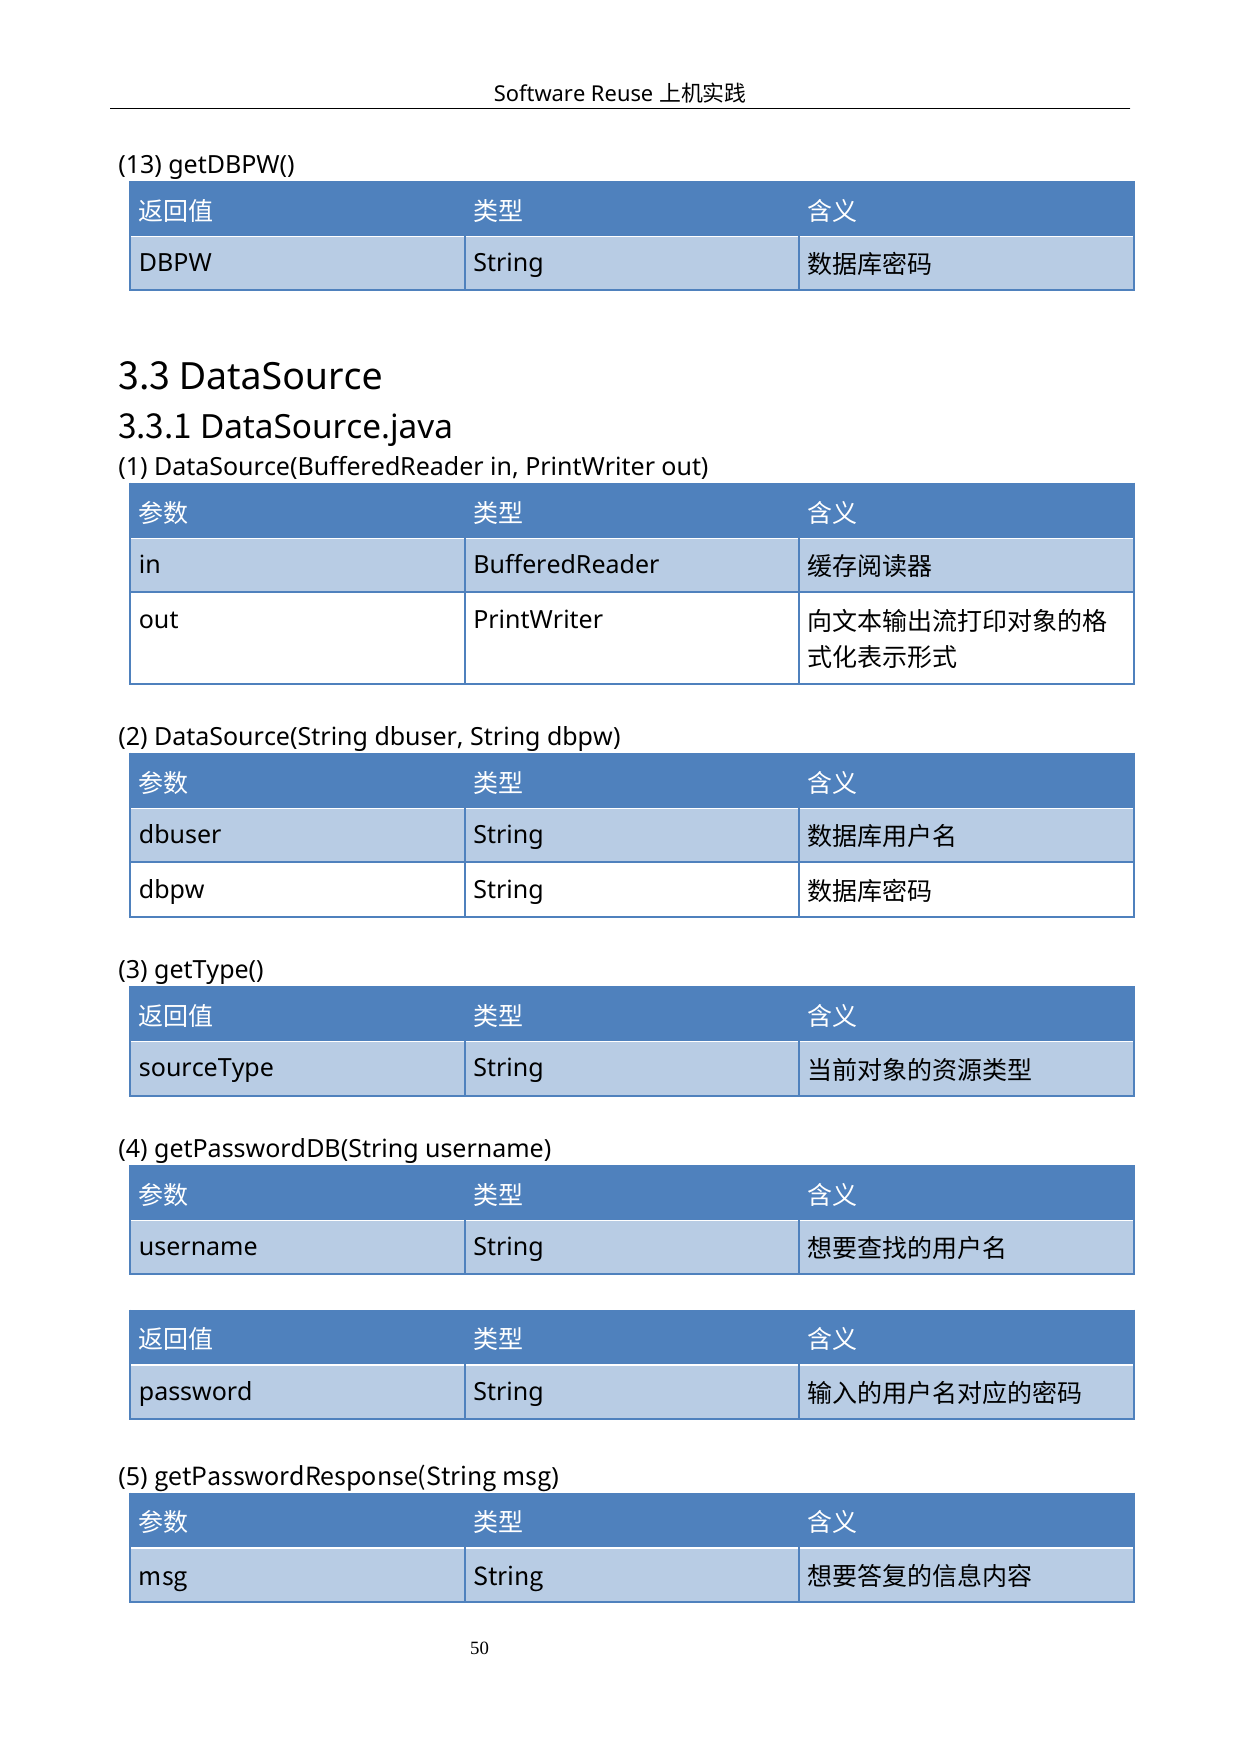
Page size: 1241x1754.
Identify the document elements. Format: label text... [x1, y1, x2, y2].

table_header 类型 [466, 1312, 798, 1364]
table_header 含义 [800, 1312, 1133, 1364]
list getType() [118, 952, 1122, 986]
table_cell dbpw [131, 863, 464, 916]
table_header 类型 [466, 485, 798, 538]
table_header 含义 [800, 988, 1133, 1041]
table_cell 向文本输出流打印对象的格式化表示形式 [800, 593, 1133, 682]
table_header 含义 [800, 1167, 1133, 1220]
table_cell password [131, 1366, 464, 1418]
table_cell 数据库用户名 [800, 809, 1133, 861]
table_cell String [466, 809, 798, 861]
text 3.3.1 DataSource.java [118, 400, 1122, 449]
table_header 参数 [131, 1495, 464, 1547]
list (13) getDBPW() [118, 147, 1122, 181]
table_header 含义 [800, 1495, 1133, 1547]
table_cell 缓存阅读器 [800, 539, 1133, 591]
table_header 返回值 [131, 988, 464, 1041]
list getPasswordResponse(String msg) [118, 1456, 1122, 1492]
table_cell msg [131, 1549, 464, 1601]
table_header 参数 [131, 1167, 464, 1220]
table_cell 当前对象的资源类型 [800, 1042, 1133, 1095]
table_cell BufferedReader [466, 539, 798, 591]
table_header 返回值 [131, 183, 464, 236]
text 3.3 DataSource [118, 346, 1122, 400]
table_cell username [131, 1221, 464, 1273]
table_cell String [466, 1366, 798, 1418]
table_header 含义 [800, 183, 1133, 236]
table_cell in [131, 539, 464, 591]
table_cell PrintWriter [466, 593, 798, 682]
table_header 含义 [800, 755, 1133, 808]
table_cell 数据库密码 [800, 237, 1133, 289]
table_header 类型 [466, 1495, 798, 1547]
list DataSource(BufferedReader in, PrintWriter out) [118, 449, 1122, 483]
list getPasswordDB(String username) [118, 1131, 1122, 1165]
table_cell DBPW [131, 237, 464, 289]
table_header 参数 [131, 755, 464, 808]
table_cell 想要答复的信息内容 [800, 1549, 1133, 1601]
table_cell String [466, 1221, 798, 1273]
table_cell 输入的用户名对应的密码 [800, 1366, 1133, 1418]
table_cell 想要查找的用户名 [800, 1221, 1133, 1273]
list DataSource(String dbuser, String dbpw) [118, 718, 1122, 753]
table_cell dbuser [131, 809, 464, 861]
table_cell 数据库密码 [800, 863, 1133, 916]
table_header 类型 [466, 755, 798, 808]
table_cell String [466, 1042, 798, 1095]
table_header 类型 [466, 1167, 798, 1220]
table_header 参数 [131, 485, 464, 538]
table_cell String [466, 1549, 798, 1601]
table_cell out [131, 593, 464, 682]
table_header 返回值 [131, 1312, 464, 1364]
table_cell sourceType [131, 1042, 464, 1095]
table_header 类型 [466, 988, 798, 1041]
table_header 类型 [466, 183, 798, 236]
table_cell String [466, 863, 798, 916]
table_cell String [466, 237, 798, 289]
table_header 含义 [800, 485, 1133, 538]
